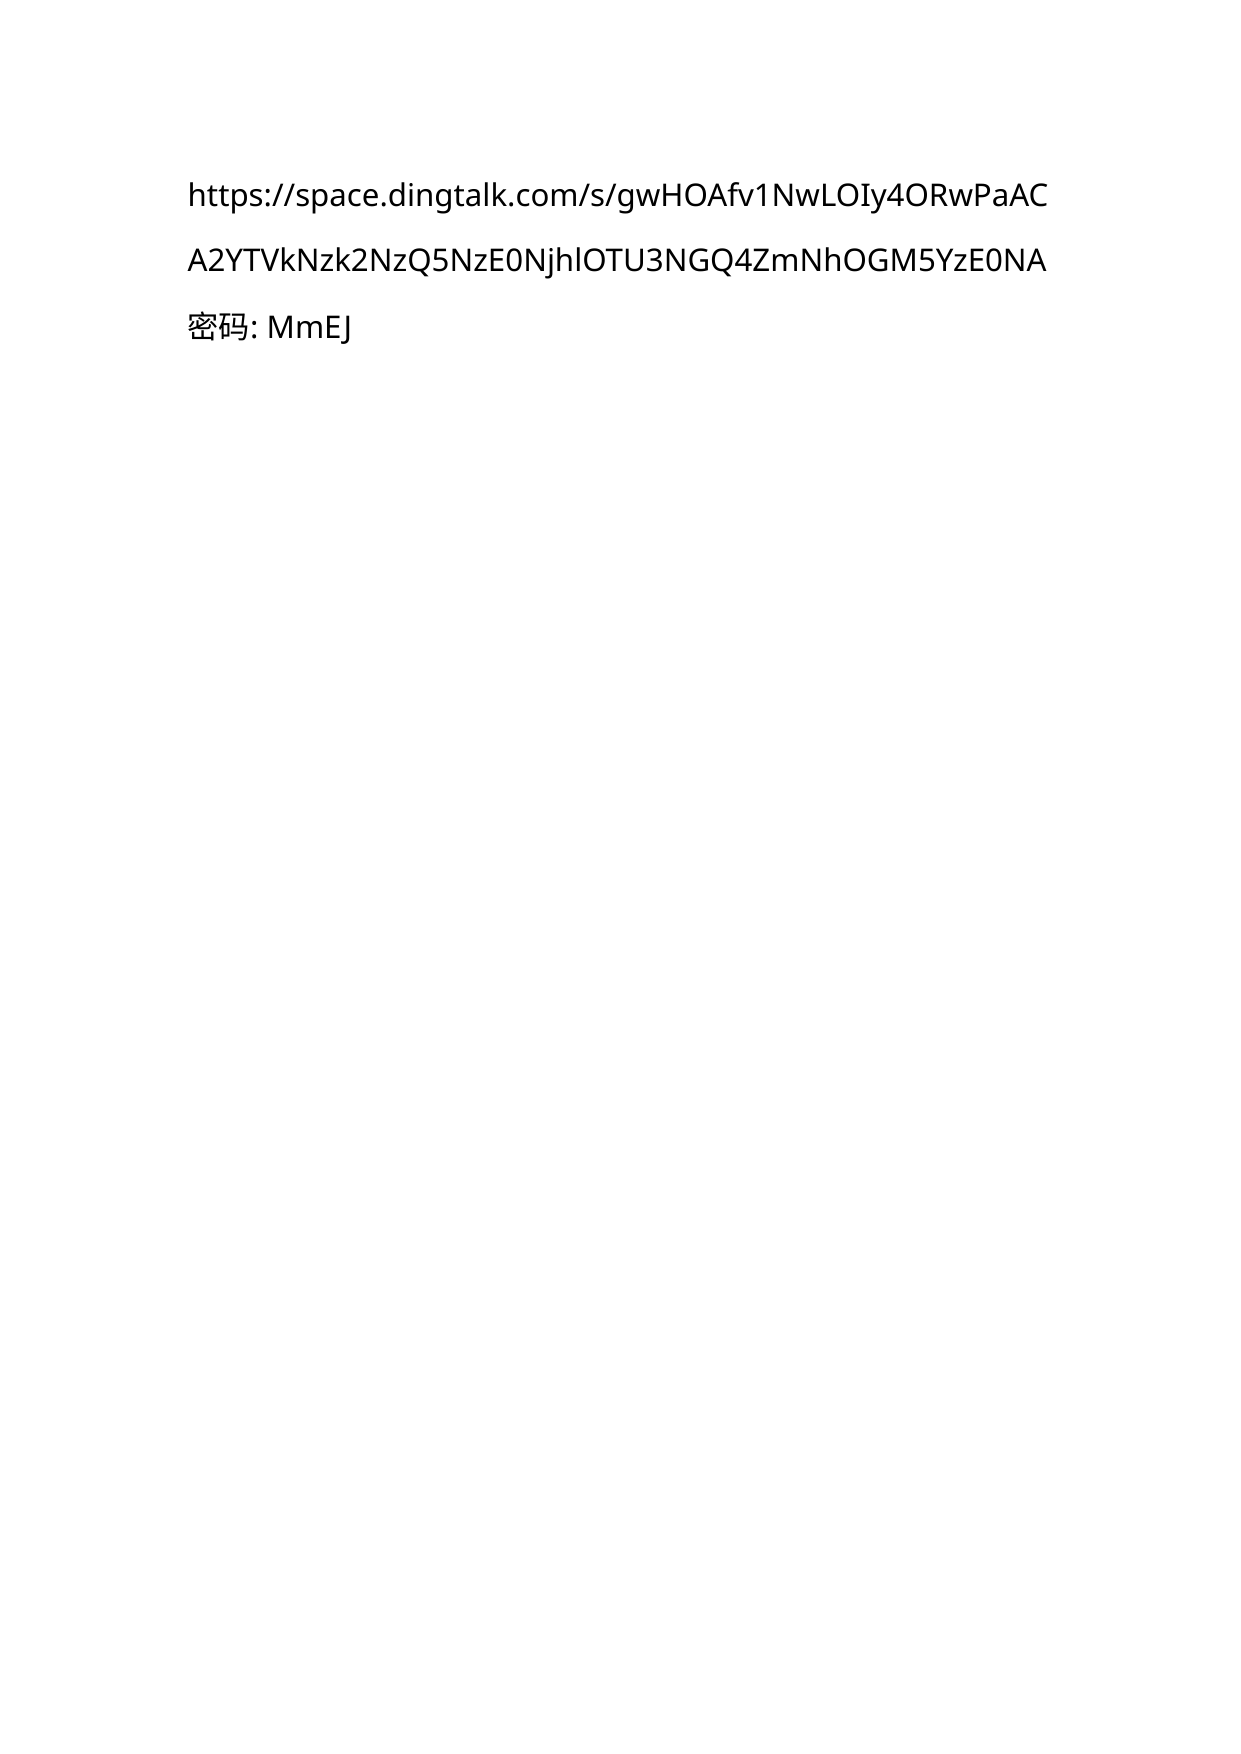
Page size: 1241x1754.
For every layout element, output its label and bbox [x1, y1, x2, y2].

text [187, 162, 1053, 357]
